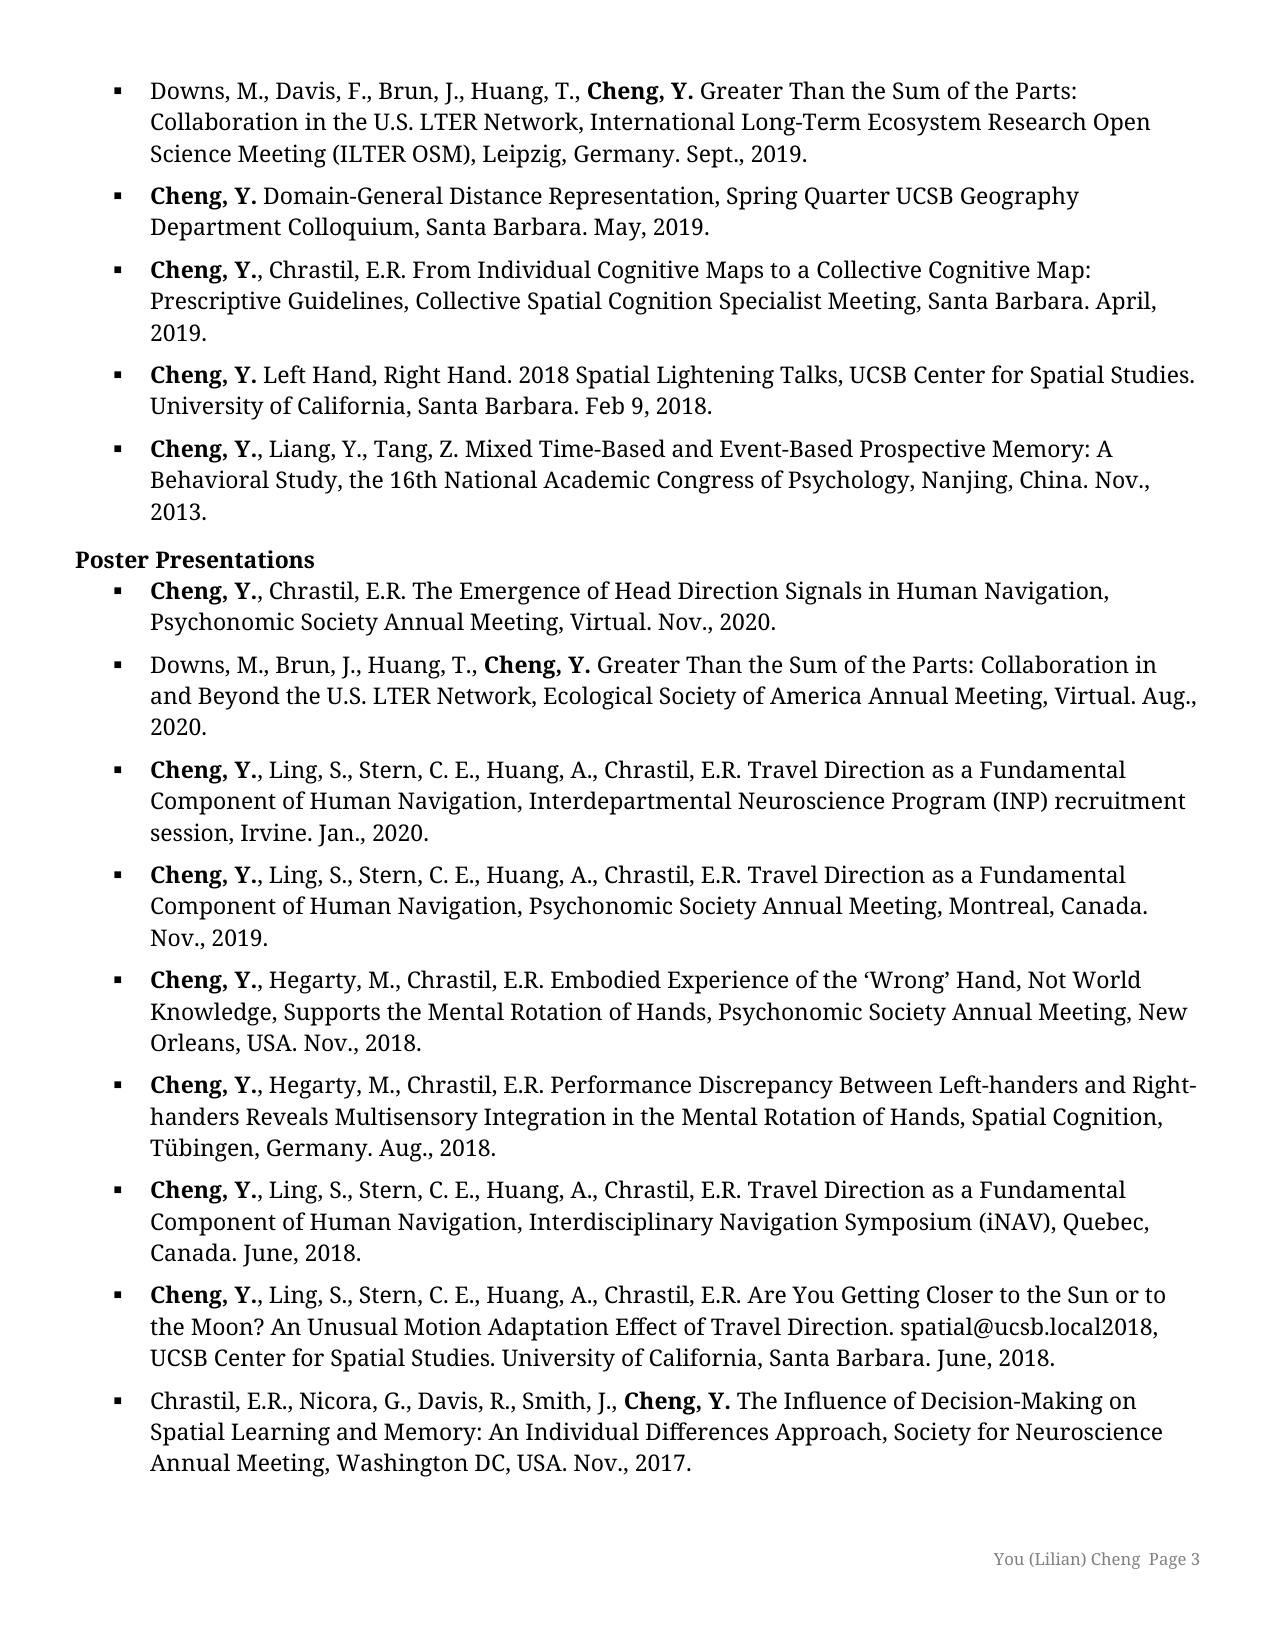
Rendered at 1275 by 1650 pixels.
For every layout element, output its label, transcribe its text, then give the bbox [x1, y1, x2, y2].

list Downs, M., Brun, J., Huang, T., Cheng, Y. Greater Than the Sum of the Parts: Collaboration in and Beyond the U.S. LTER Network, Ecological Society of America Annual Meeting, Virtual. Aug., 2020. [112, 649, 1200, 743]
list Cheng, Y. Domain-General Distance Representation, Spring Quarter UCSB Geography Department Colloquium, Santa Barbara. May, 2019. [112, 180, 1200, 243]
list Cheng, Y., Ling, S., Stern, C. E., Huang, A., Chrastil, E.R. Travel Direction as a Fundamental Component of Human Navigation, Psychonomic Society Annual Meeting, Montreal, Canada. Nov., 2019. [112, 859, 1200, 953]
list Cheng, Y., Chrastil, E.R. The Emergence of Head Direction Signals in Human Navigation, Psychonomic Society Annual Meeting, Virtual. Nov., 2020. [112, 575, 1200, 637]
list Chrastil, E.R., Nicora, G., Davis, R., Smith, J., Cheng, Y. The Influence of Decision-Making on Spatial Learning and Memory: An Individual Differences Approach, Society for Neuroscience Annual Meeting, Washington DC, USA. Nov., 2017. [112, 1384, 1200, 1478]
list Cheng, Y., Ling, S., Stern, C. E., Huang, A., Chrastil, E.R. Are You Getting Closer to the Sun or to the Moon? An Unusual Motion Adaptation Effect of Travel Direction. spatial@ucsb.local2018, UCSB Center for Spatial Studies. University of California, Santa Barbara. June, 2018. [112, 1279, 1200, 1373]
list Cheng, Y., Hegarty, M., Chrastil, E.R. Performance Discrepancy Between Left-handers and Right-handers Reveals Multisensory Integration in the Mental Rotation of Hands, Spatial Cognition, Tübingen, Germany. Aug., 2018. [112, 1069, 1200, 1163]
list Cheng, Y., Chrastil, E.R. From Individual Cognitive Maps to a Collective Cognitive Map: Prescriptive Guidelines, Collective Spatial Cognition Specialist Meeting, Santa Barbara. April, 2019. [112, 254, 1200, 348]
text Poster Presentations [75, 544, 1200, 575]
list Cheng, Y., Liang, Y., Tang, Z. Mixed Time-Based and Event-Based Prospective Memory: A Behavioral Study, the 16th National Academic Congress of Psychology, Nanjing, China. Nov., 2013. [112, 433, 1200, 527]
list Cheng, Y., Ling, S., Stern, C. E., Huang, A., Chrastil, E.R. Travel Direction as a Fundamental Component of Human Navigation, Interdisciplinary Navigation Symposium (iNAV), Quebec, Canada. June, 2018. [112, 1174, 1200, 1268]
list Downs, M., Davis, F., Brun, J., Huang, T., Cheng, Y. Greater Than the Sum of the Parts: Collaboration in the U.S. LTER Network, International Long-Term Ecosystem Research Open Science Meeting (ILTER OSM), Leipzig, Germany. Sept., 2019. [112, 75, 1200, 169]
list Cheng, Y., Hegarty, M., Chrastil, E.R. Embodied Experience of the ‘Wrong’ Hand, Not World Knowledge, Supports the Mental Rotation of Hands, Psychonomic Society Annual Meeting, New Orleans, USA. Nov., 2018. [112, 964, 1200, 1058]
list Cheng, Y., Ling, S., Stern, C. E., Huang, A., Chrastil, E.R. Travel Direction as a Fundamental Component of Human Navigation, Interdepartmental Neuroscience Program (INP) recruitment session, Irvine. Jan., 2020. [112, 754, 1200, 848]
list Cheng, Y. Left Hand, Right Hand. 2018 Spatial Lightening Talks, UCSB Center for Spatial Studies. University of California, Santa Barbara. Feb 9, 2018. [112, 359, 1200, 422]
